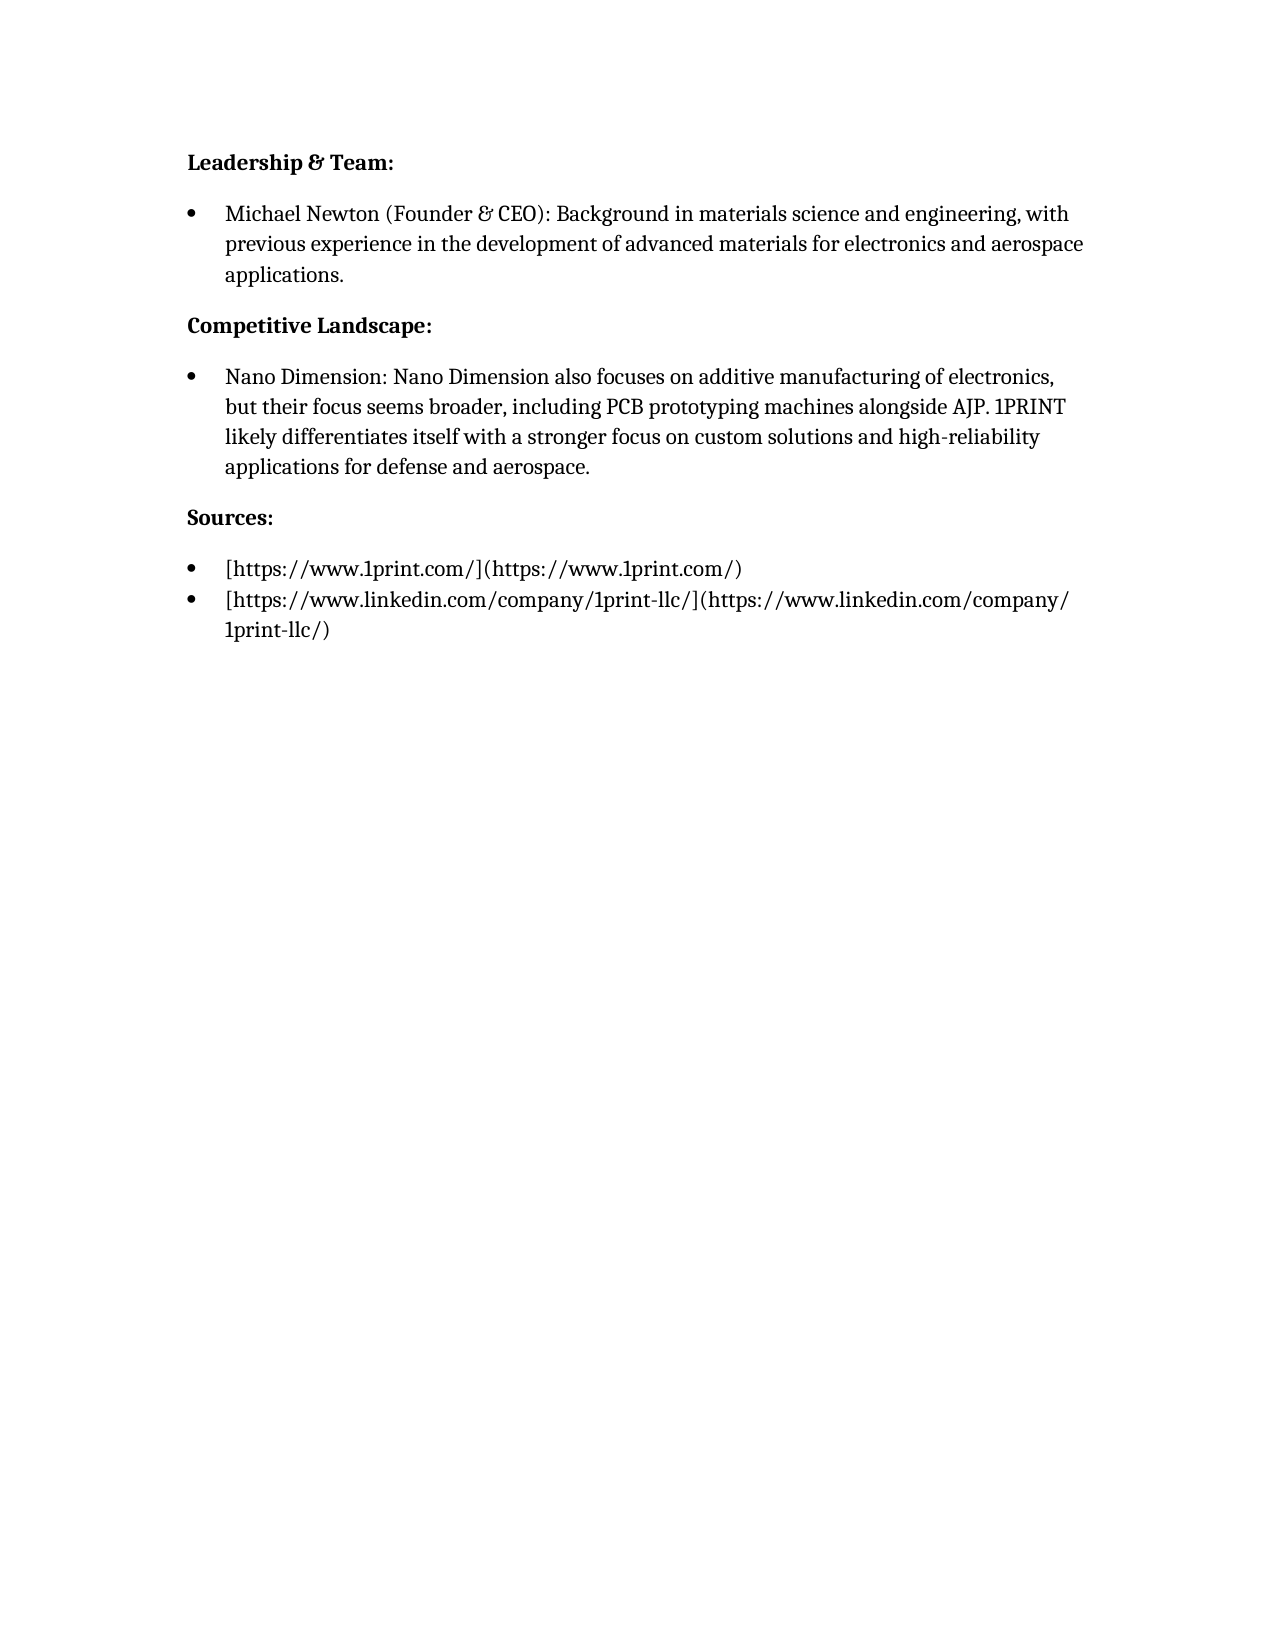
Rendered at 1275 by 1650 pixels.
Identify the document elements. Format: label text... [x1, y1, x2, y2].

list [https://www.1print.com/](https://www.1print.com/) [187, 556, 1087, 583]
list Nano Dimension: Nano Dimension also focuses on additive manufacturing of electronics, but their focus seems broader, including PCB prototyping machines alongside AJP. 1PRINT likely differentiates itself with a stronger focus on custom solutions and high-reliability applications for defense and aerospace. [187, 363, 1087, 481]
list Michael Newton (Founder & CEO): Background in materials science and engineering, with previous experience in the development of advanced materials for electronics and aerospace applications. [187, 201, 1087, 288]
text Competitive Landscape: [187, 312, 1087, 339]
text Sources: [187, 505, 1087, 532]
list [https://www.linkedin.com/company/1print-llc/](https://www.linkedin.com/company/1print-llc/) [187, 586, 1087, 643]
text Leadership & Team: [187, 150, 1087, 176]
